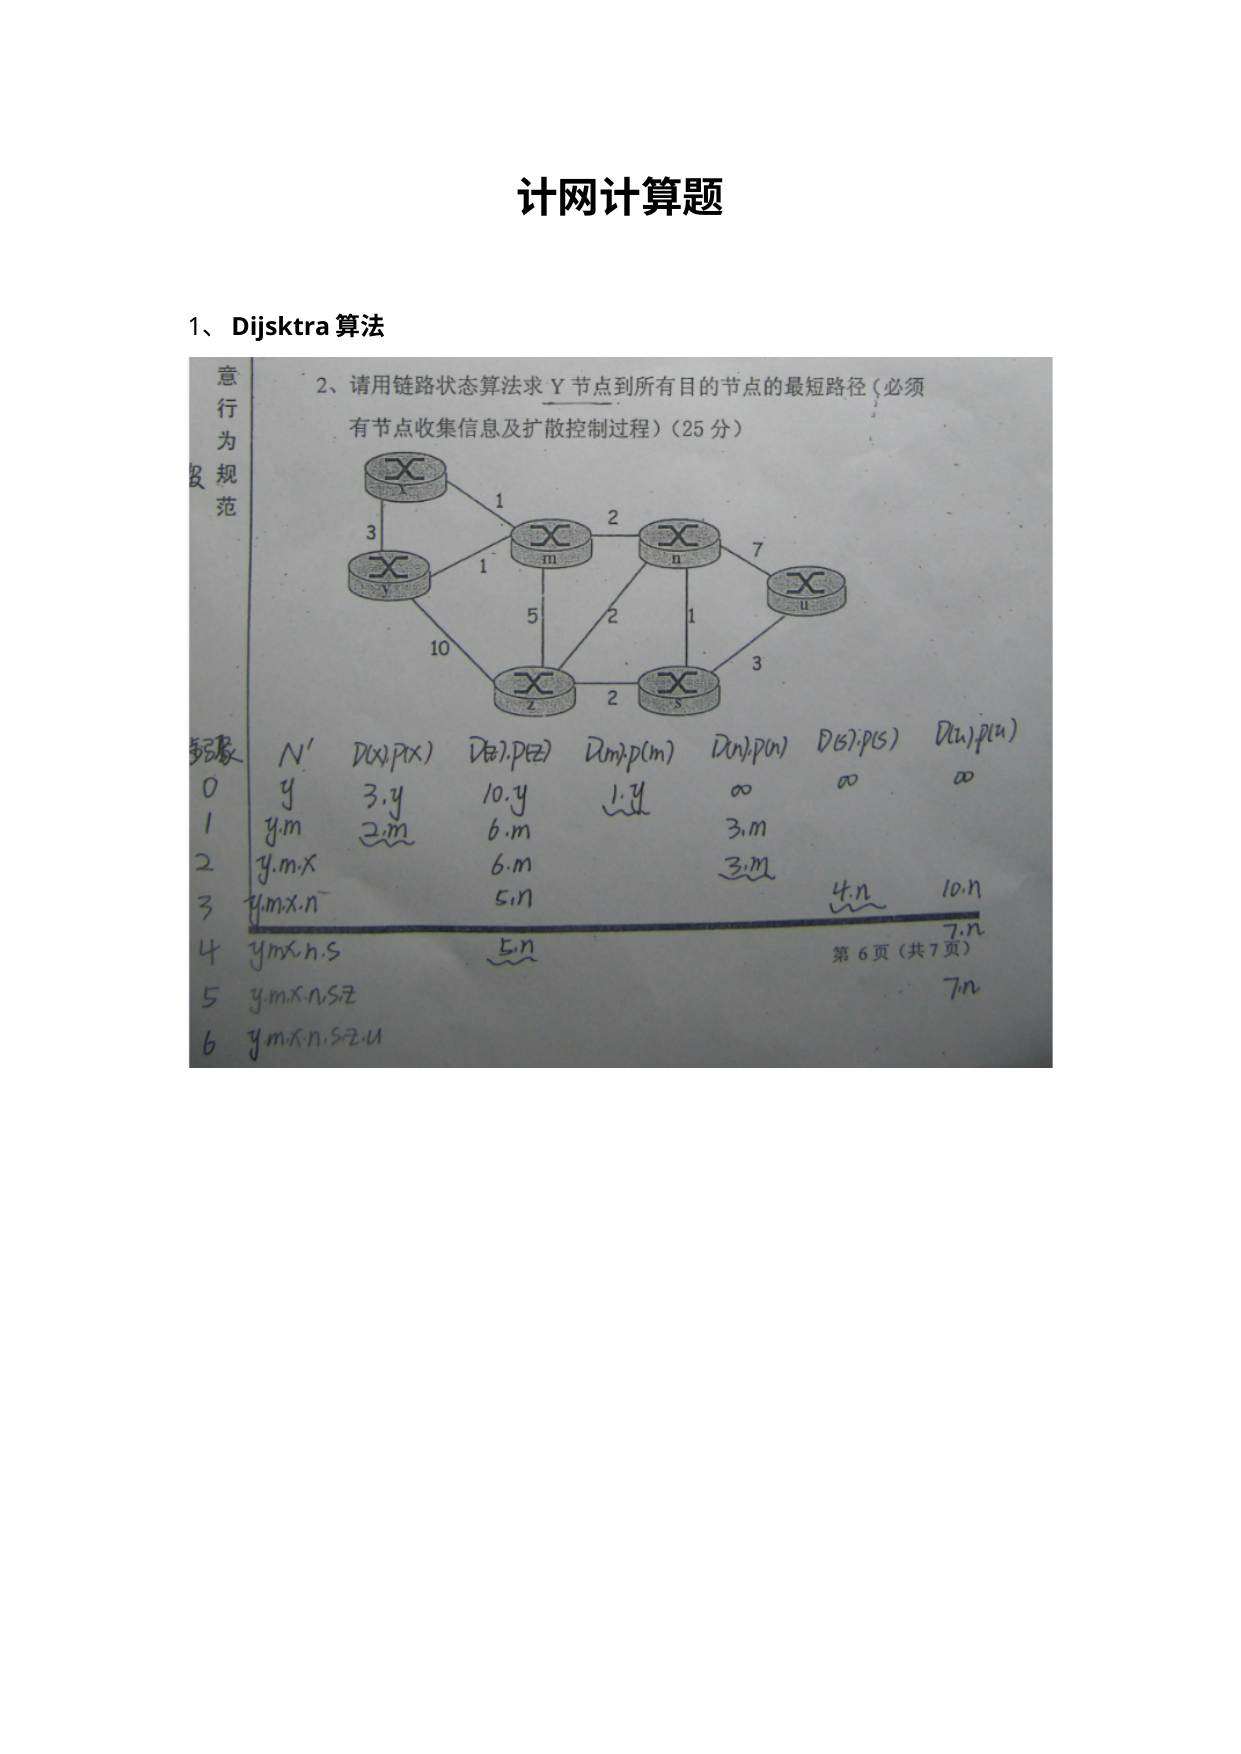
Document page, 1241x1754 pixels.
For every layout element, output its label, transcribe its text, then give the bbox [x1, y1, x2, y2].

list Dijsktra算法 [187, 292, 1053, 357]
list 计网计算题 [187, 162, 1053, 227]
picture [187, 357, 1053, 1068]
